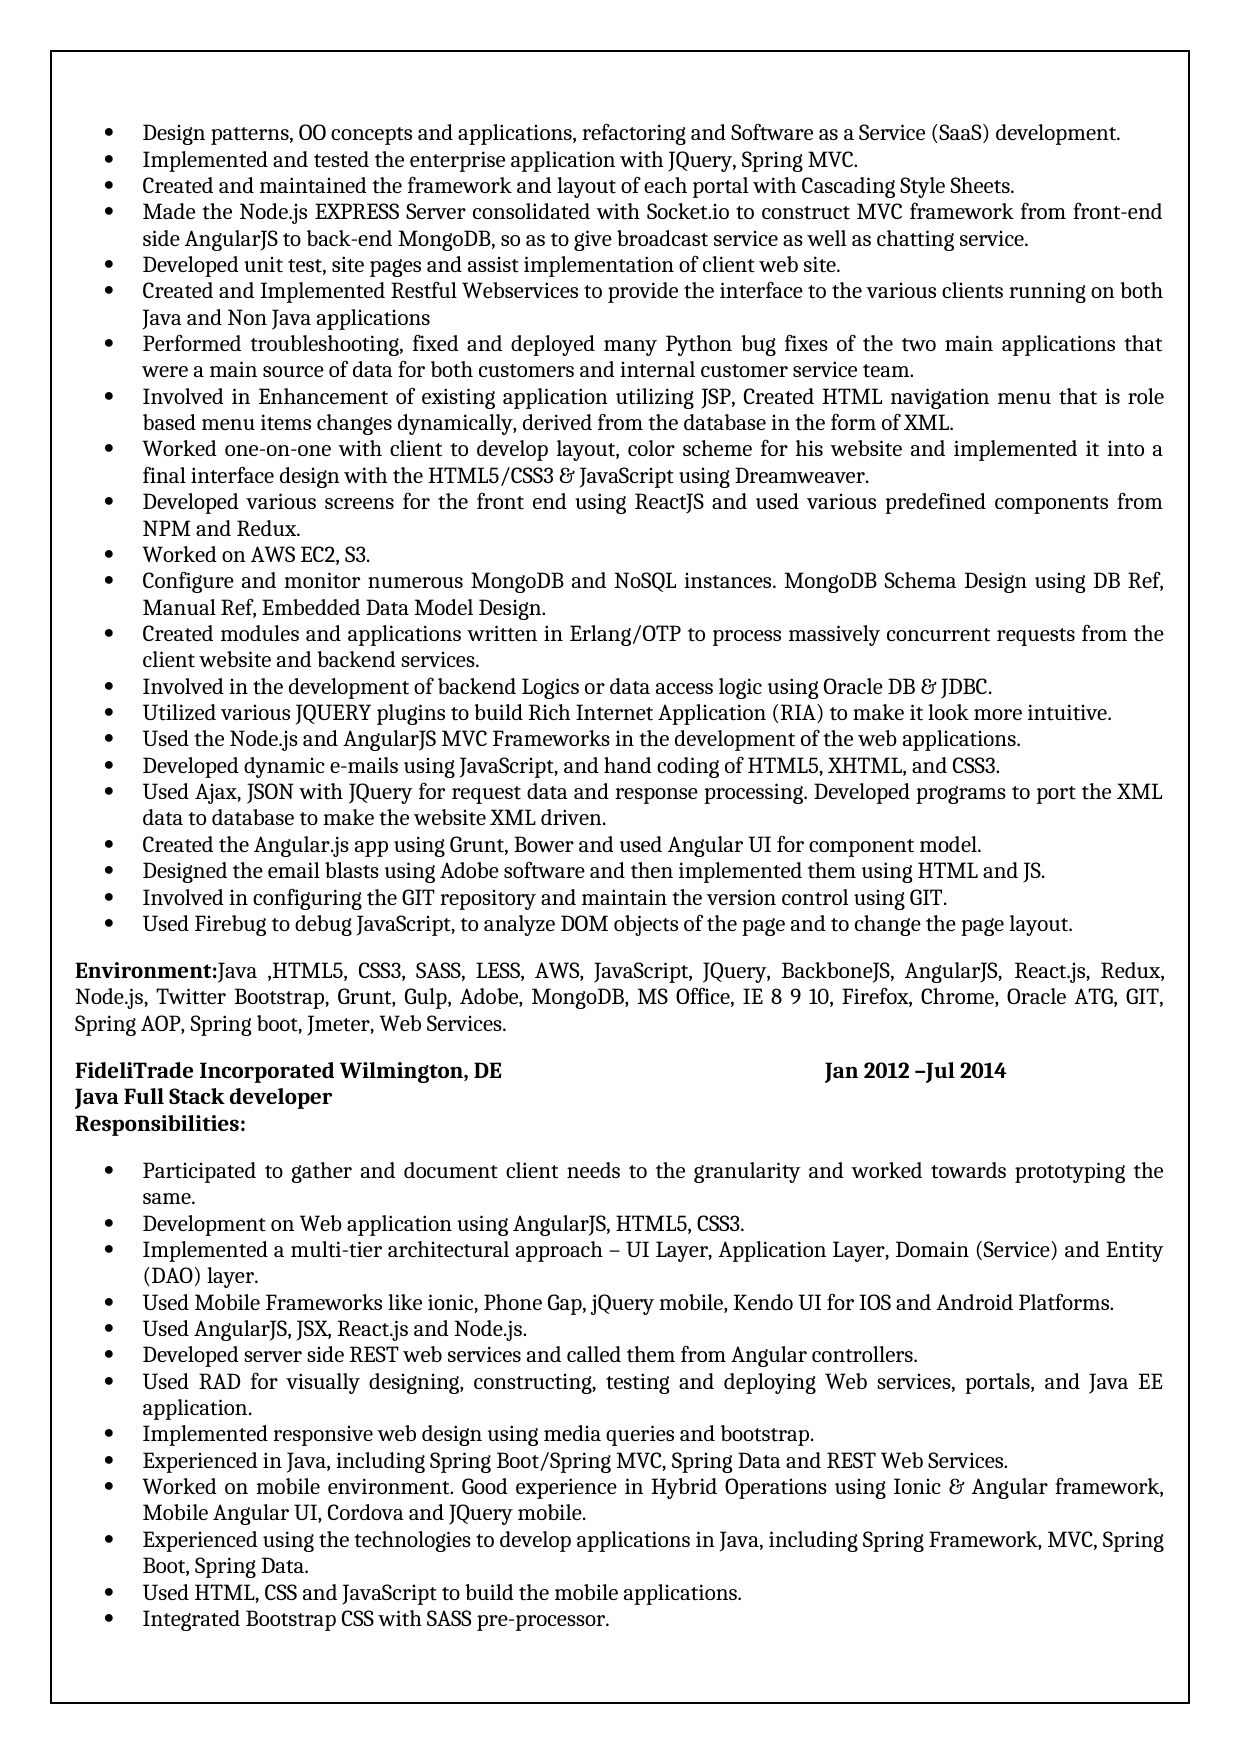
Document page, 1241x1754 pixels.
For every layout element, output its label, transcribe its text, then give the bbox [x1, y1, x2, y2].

list Involved in configuring the GIT repository and maintain the version control using GIT. [105, 884, 1165, 911]
list Used the Node.js and AngularJS MVC Frameworks in the development of the web applications. [105, 726, 1165, 752]
list Experienced in Java, including Spring Boot/Spring MVC, Spring Data and REST Web Services. [105, 1447, 1165, 1474]
list Created and maintained the framework and layout of each portal with Cascading Style Sheets. [105, 173, 1165, 199]
list Development on Web application using AngularJS, HTML5, CSS3. [105, 1210, 1165, 1237]
list Involved in Enhancement of existing application utilizing JSP, Created HTML navigation menu that is role based menu items changes dynamically, derived from the database in the form of XML. [105, 383, 1165, 436]
list Created and Implemented Restful Webservices to provide the interface to the various clients running on both Java and Non Java applications [105, 278, 1165, 331]
list Performed troubleshooting, fixed and deployed many Python bug fixes of the two main applications that were a main source of data for both customers and internal customer service team. [105, 331, 1165, 383]
text Responsibilities: [75, 1110, 1165, 1137]
list Used Ajax, JSON with JQuery for request data and response processing. Developed programs to port the XML data to database to make the website XML driven. [105, 779, 1165, 832]
list Configure and monitor numerous MongoDB and NoSQL instances. MongoDB Schema Design using DB Ref, Manual Ref, Embedded Data Model Design. [105, 568, 1165, 621]
list Created modules and applications written in Erlang/OTP to process massively concurrent requests from the client website and backend services. [105, 621, 1165, 673]
text Java Full Stack developer [75, 1084, 1165, 1110]
list Worked on AWS EC2, S3. [105, 542, 1165, 568]
list Worked on mobile environment. Good experience in Hybrid Operations using Ionic & Angular framework, Mobile Angular UI, Cordova and JQuery mobile. [105, 1474, 1165, 1527]
list Developed various screens for the front end using ReactJS and used various predefined components from NPM and Redux. [105, 489, 1165, 542]
list Integrated Bootstrap CSS with SASS pre-processor. [105, 1606, 1165, 1632]
list Developed dynamic e-mails using JavaScript, and hand coding of HTML5, XHTML, and CSS3. [105, 752, 1165, 779]
list Used RAD for visually designing, constructing, testing and deploying Web services, portals, and Java EE application. [105, 1368, 1165, 1421]
text Environment:Java ,HTML5, CSS3, SASS, LESS, AWS, JavaScript, JQuery, BackboneJS, AngularJS, React.js, Redux, Node.js, Twitter Bootstrap, Grunt, Gulp, Adobe, MongoDB, MS Office, IE 8 9 10, Firefox, Chrome, Oracle ATG, GIT, Spring AOP, Spring boot, Jmeter, Web Services. [75, 958, 1165, 1037]
list Used HTML, CSS and JavaScript to build the mobile applications. [105, 1579, 1165, 1606]
text FideliTrade Incorporated Wilmington, DE Jan 2012 –Jul 2014 [825, 1058, 1165, 1084]
list Participated to gather and document client needs to the granularity and worked towards prototyping the same. [105, 1158, 1165, 1210]
list Experienced using the technologies to develop applications in Java, including Spring Framework, MVC, Spring Boot, Spring Data. [105, 1527, 1165, 1579]
list Utilized various JQUERY plugins to build Rich Internet Application (RIA) to make it look more intuitive. [105, 700, 1165, 726]
list Involved in the development of backend Logics or data access logic using Oracle DB & JDBC. [105, 673, 1165, 700]
list Developed unit test, site pages and assist implementation of client web site. [105, 252, 1165, 278]
list Implemented and tested the enterprise application with JQuery, Spring MVC. [105, 146, 1165, 173]
list Used Mobile Frameworks like ionic, Phone Gap, jQuery mobile, Kendo UI for IOS and Android Platforms. [105, 1289, 1165, 1316]
list Designed the email blasts using Adobe software and then implemented them using HTML and JS. [105, 858, 1165, 884]
text FideliTrade Incorporated Wilmington, DE Jan 2012 –Jul 2014 [75, 1058, 525, 1084]
list Created the Angular.js app using Grunt, Bower and used Angular UI for component model. [105, 832, 1165, 858]
list Design patterns, OO concepts and applications, refactoring and Software as a Service (SaaS) development. [105, 120, 1165, 146]
list Used Firebug to debug JavaScript, to analyze DOM objects of the page and to change the page layout. [105, 911, 1165, 937]
list Used AngularJS, JSX, React.js and Node.js. [105, 1316, 1165, 1342]
list Made the Node.js EXPRESS Server consolidated with Socket.io to construct MVC framework from front-end side AngularJS to back-end MongoDB, so as to give broadcast service as well as chatting service. [105, 199, 1165, 252]
list Implemented a multi-tier architectural approach – UI Layer, Application Layer, Domain (Service) and Entity (DAO) layer. [105, 1237, 1165, 1289]
list Implemented responsive web design using media queries and bootstrap. [105, 1421, 1165, 1447]
list Worked one-on-one with client to develop layout, color scheme for his website and implemented it into a final interface design with the HTML5/CSS3 & JavaScript using Dreamweaver. [105, 436, 1165, 489]
list Developed server side REST web services and called them from Angular controllers. [105, 1342, 1165, 1368]
